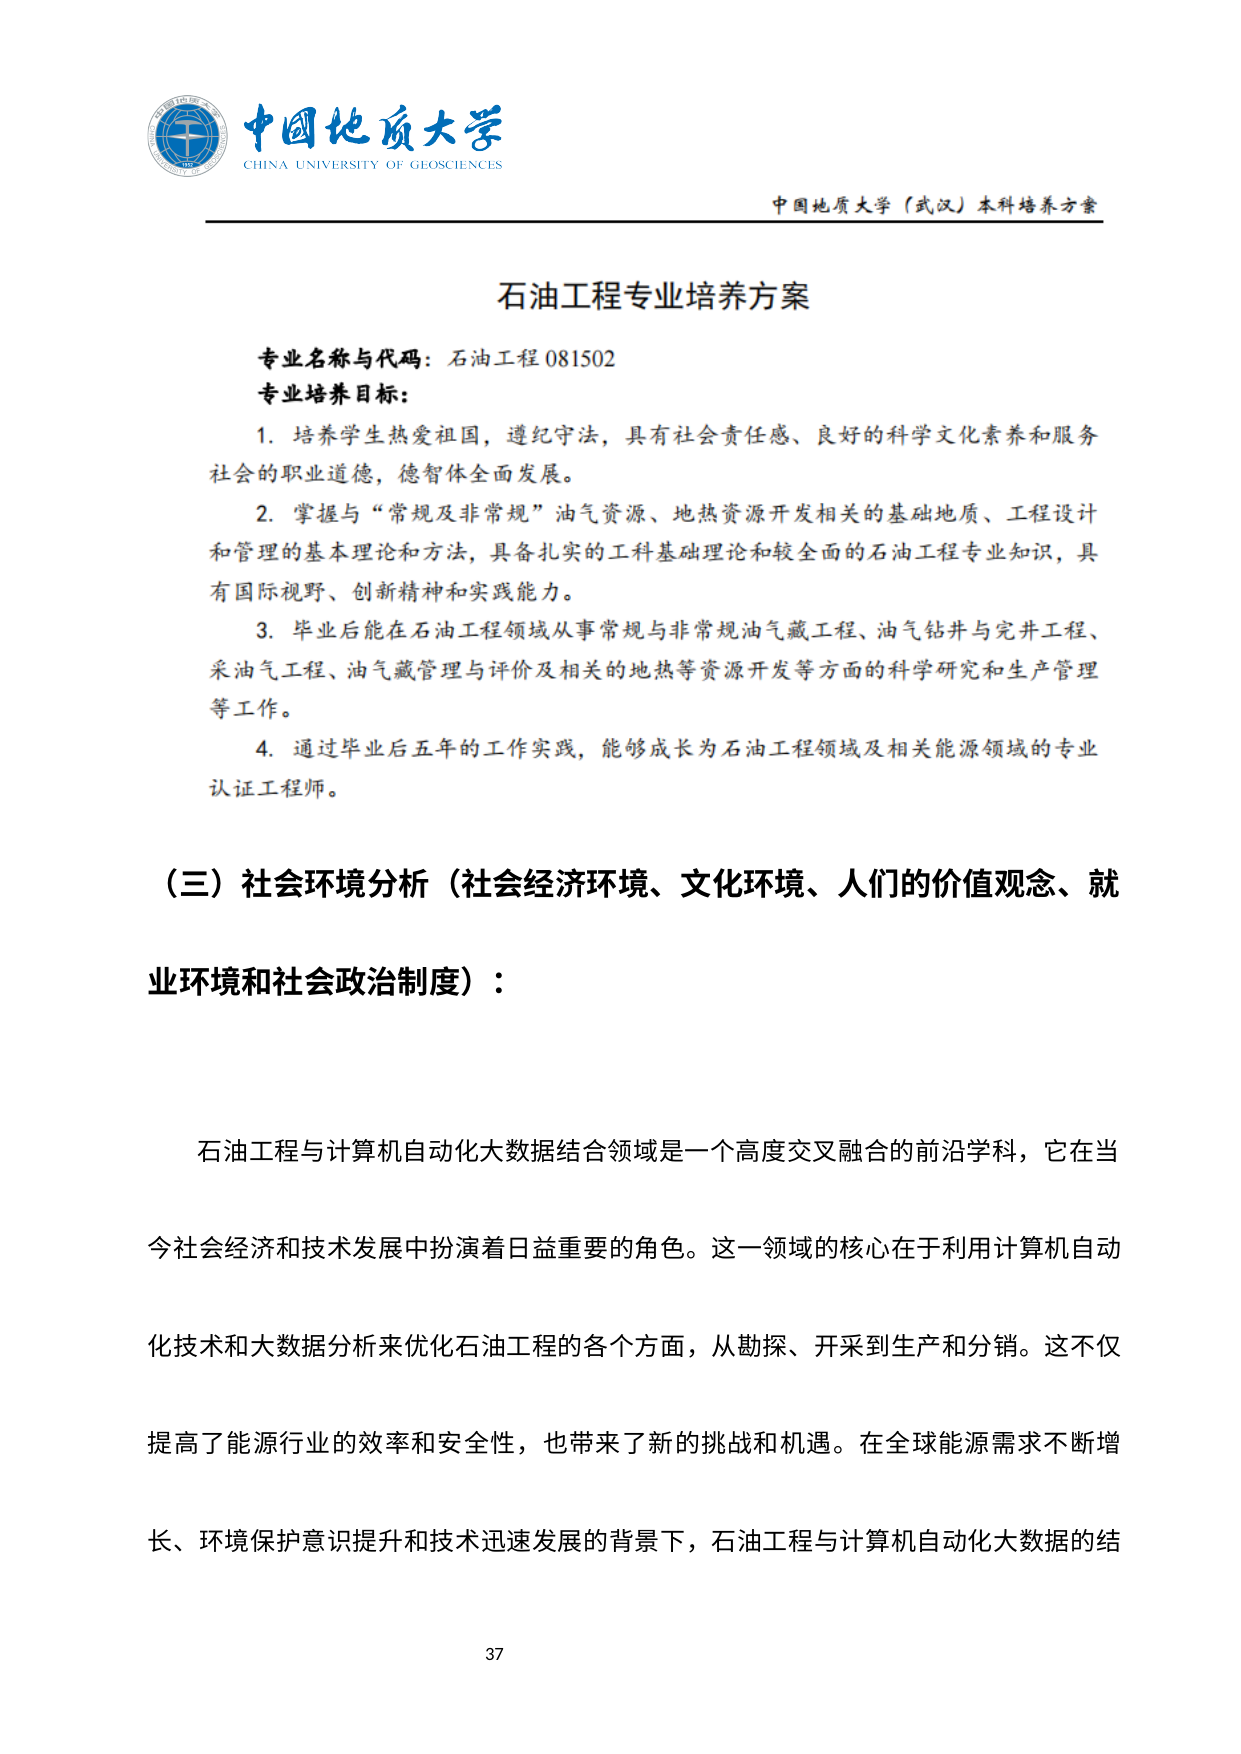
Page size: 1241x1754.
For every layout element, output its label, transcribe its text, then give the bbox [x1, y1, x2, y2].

picture [191, 186, 1166, 814]
picture [147, 95, 502, 177]
list （三）社会环境分析（社会经济环境、文化环境、人们的价值观念、就业环境和社会政治制度）： [148, 850, 1122, 1012]
